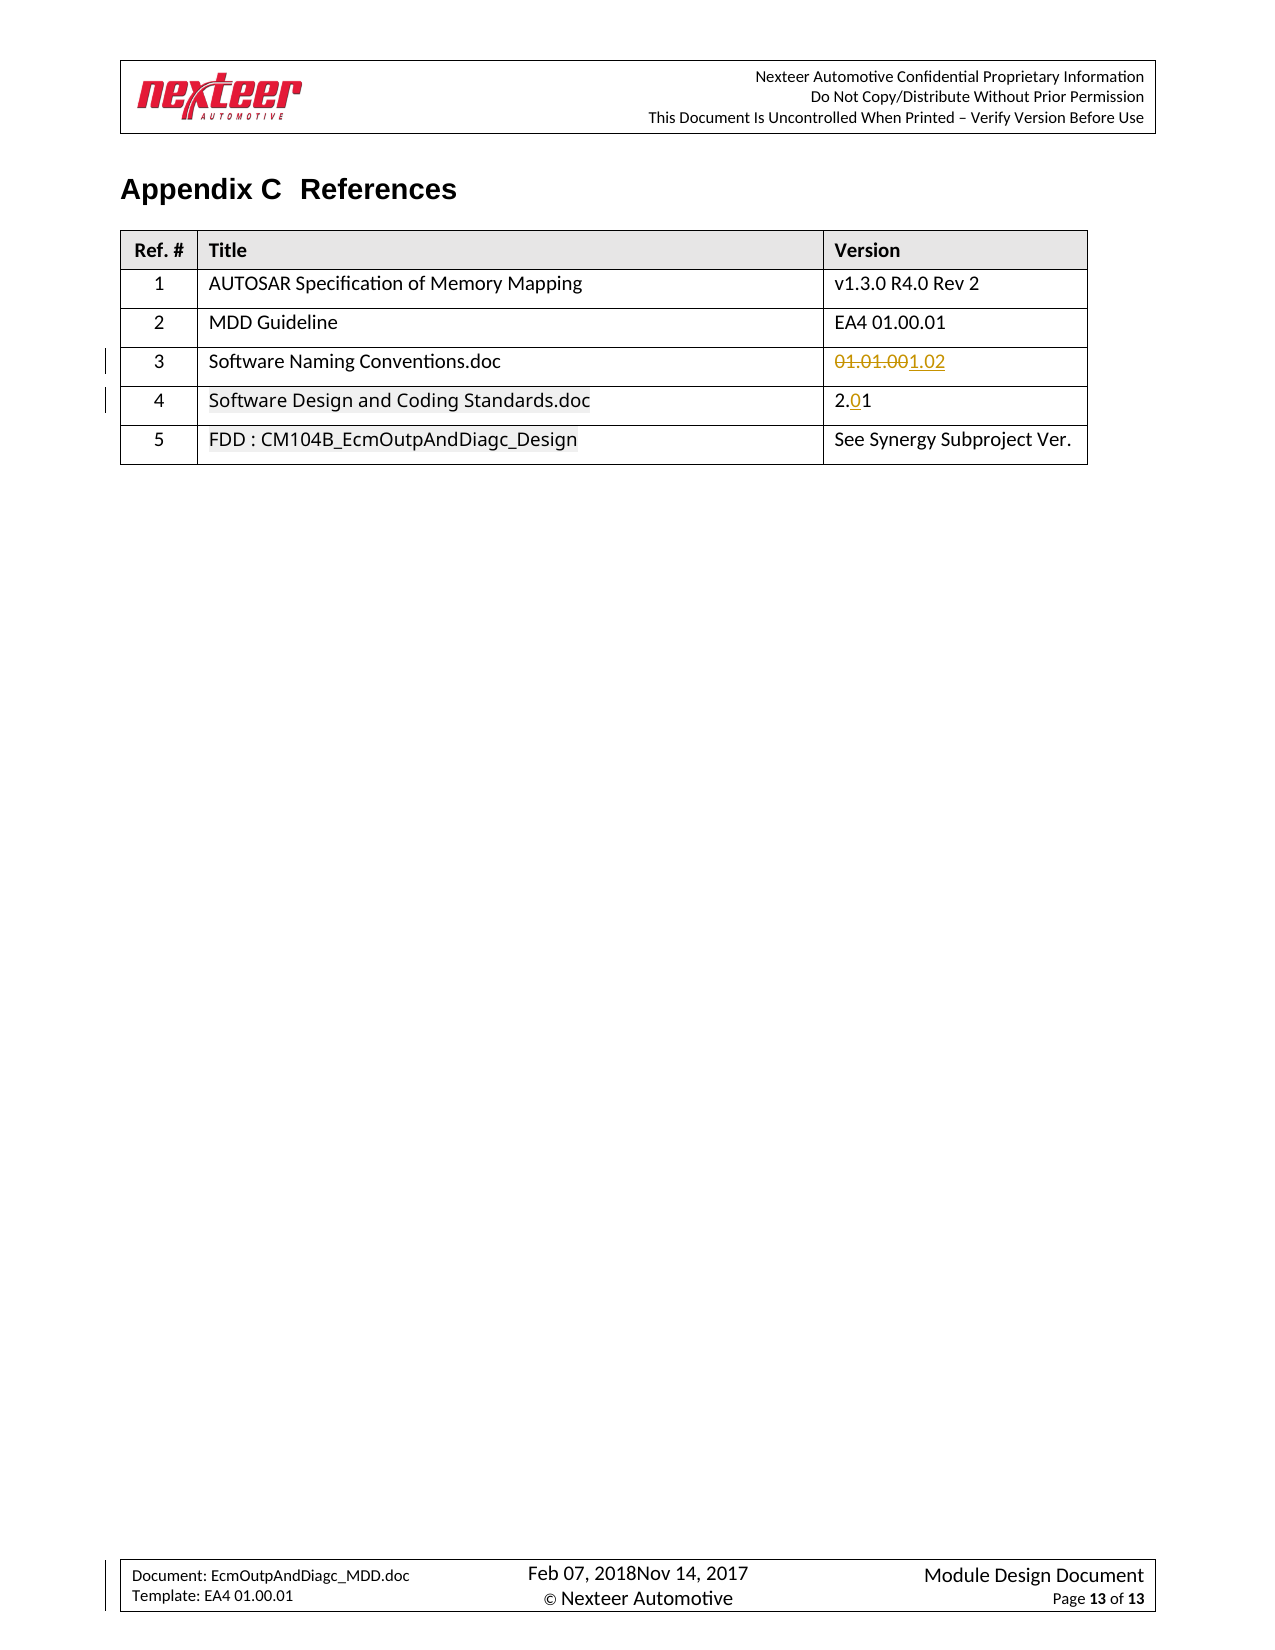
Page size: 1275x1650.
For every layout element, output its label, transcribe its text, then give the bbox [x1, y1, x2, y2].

table_header Title [198, 231, 823, 269]
table_cell 3 [121, 348, 197, 386]
table_header Version [824, 231, 1087, 269]
table_cell EA4 01.00.01 [824, 309, 1087, 347]
table_cell 1 [121, 270, 197, 308]
table_cell v1.3.0 R4.0 Rev 2 [824, 270, 1087, 308]
table_cell Software Design and Coding Standards.doc [198, 387, 823, 425]
table_cell See Synergy Subproject Ver. [824, 426, 1087, 464]
table_cell FDD : CM104B_EcmOutpAndDiagc_Design [198, 426, 823, 464]
table_cell 5 [121, 426, 197, 464]
subtitle References [120, 172, 1155, 205]
table_cell Software Naming Conventions.doc [198, 348, 823, 386]
table_header Ref. # [121, 231, 197, 269]
table_cell 4 [121, 387, 197, 425]
table_cell 2.1 [824, 387, 1087, 425]
table_cell [824, 348, 1087, 386]
picture [131, 61, 307, 133]
table_cell 2 [121, 309, 197, 347]
table_cell AUTOSAR Specification of Memory Mapping [198, 270, 823, 308]
table_cell MDD Guideline [198, 309, 823, 347]
